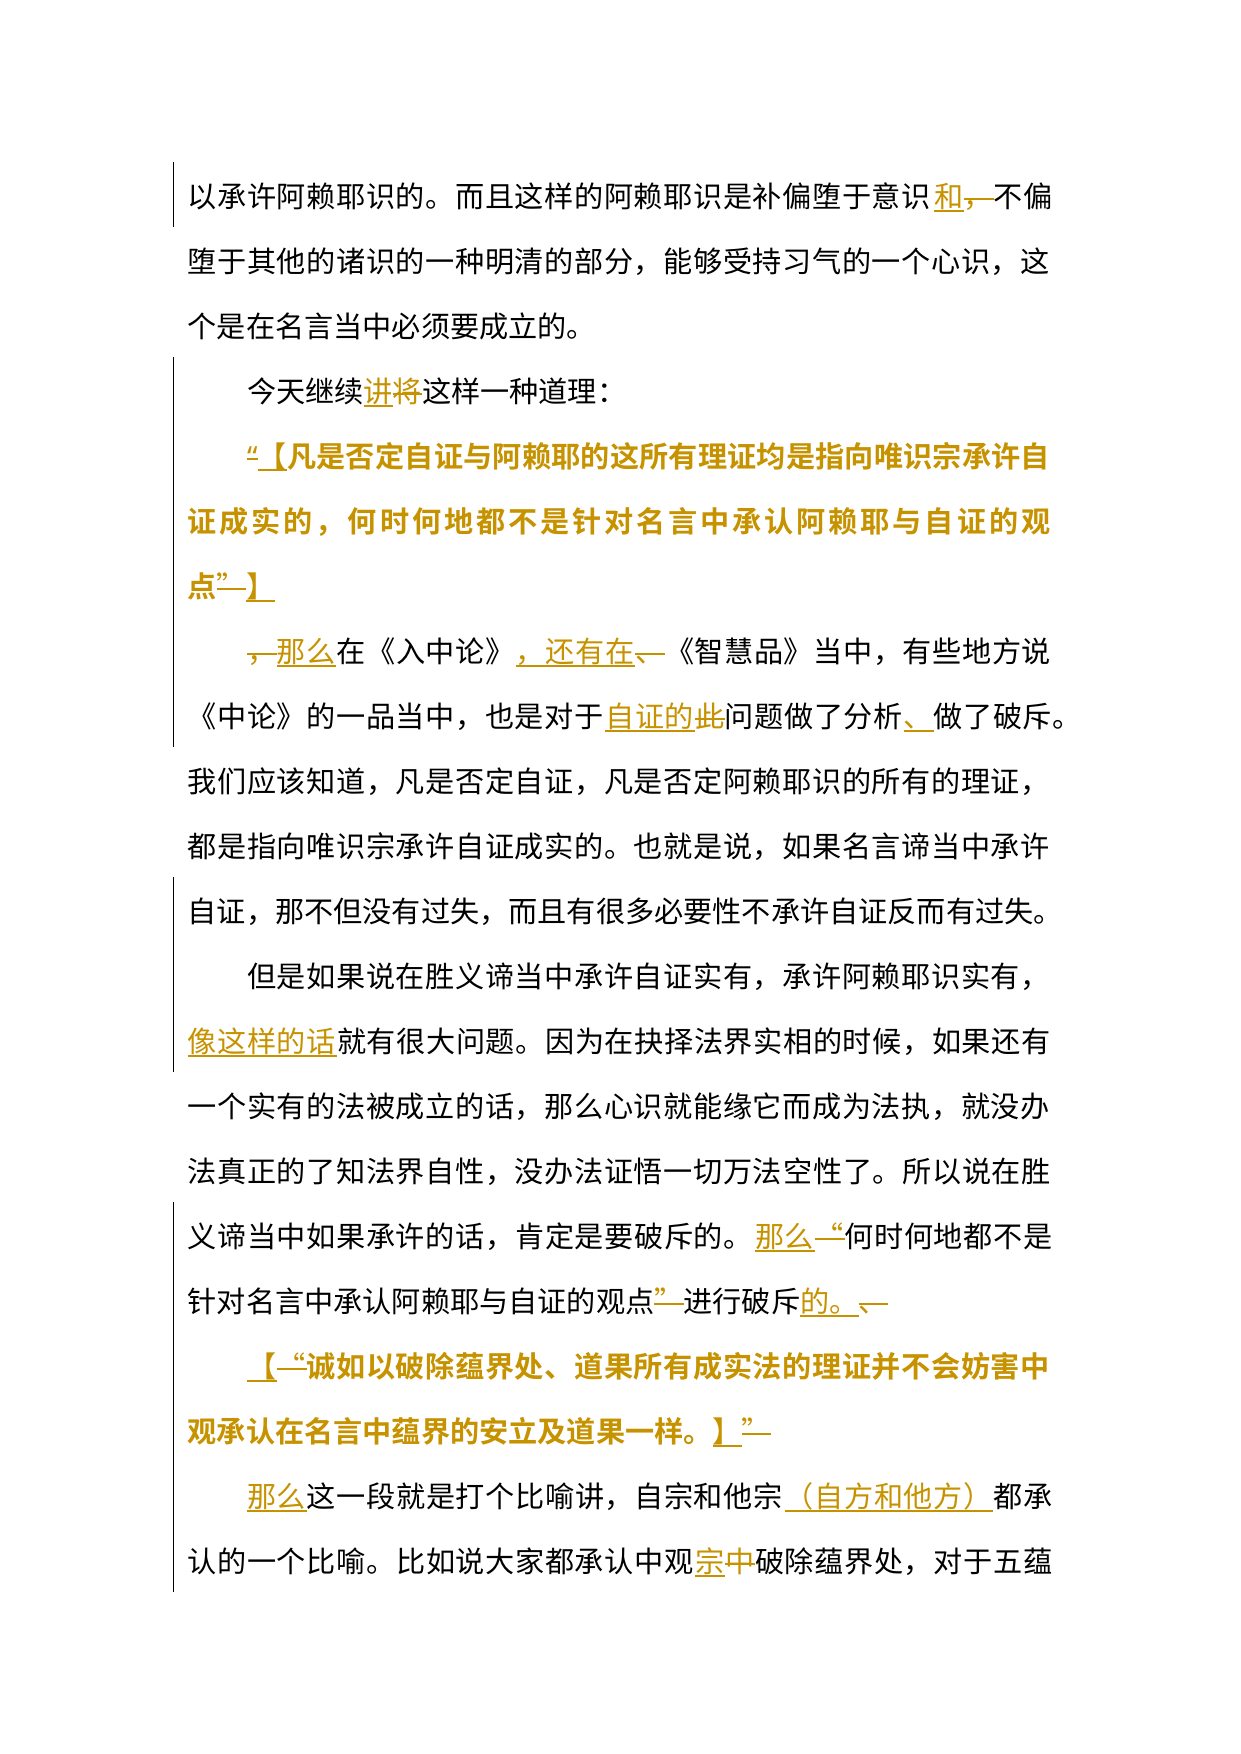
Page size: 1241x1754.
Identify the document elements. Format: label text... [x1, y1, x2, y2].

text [187, 162, 1053, 357]
text 今天继续这样一种道理： [187, 357, 1053, 422]
text 但是如果说在胜义谛当中承许自证实有，承许阿赖耶识实有，就有很大问题。因为在抉择法界实相的时候，如果还有一个实有的法被成立的话，那么心识就能缘它而成为法执，就没办法真正的了知法界自性，没办法证悟一切万法空性了。所以说在胜义谛当中如果承许的话，肯定是要破斥的。何时何地都不是针对名言中承认阿赖耶与自证的观点进行破斥 [187, 942, 1053, 1332]
text 在《入中论》《智慧品》当中，有些地方说《中论》的一品当中，也是对于问题做了分析做了破斥。我们应该知道，凡是否定自证，凡是否定阿赖耶识的所有的理证，都是指向唯识宗承许自证成实的。也就是说，如果名言谛当中承许自证，那不但没有过失，而且有很多必要性不承许自证反而有过失。 [187, 617, 1053, 942]
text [187, 1462, 1053, 1592]
text 凡是否定自证与阿赖耶的这所有理证均是指向唯识宗承许自证成实的，何时何地都不是针对名言中承认阿赖耶与自证的观点 [187, 422, 1053, 617]
text 诚如以破除蕴界处、道果所有成实法的理证并不会妨害中观承认在名言中蕴界的安立及道果一样。 [187, 1332, 1053, 1462]
